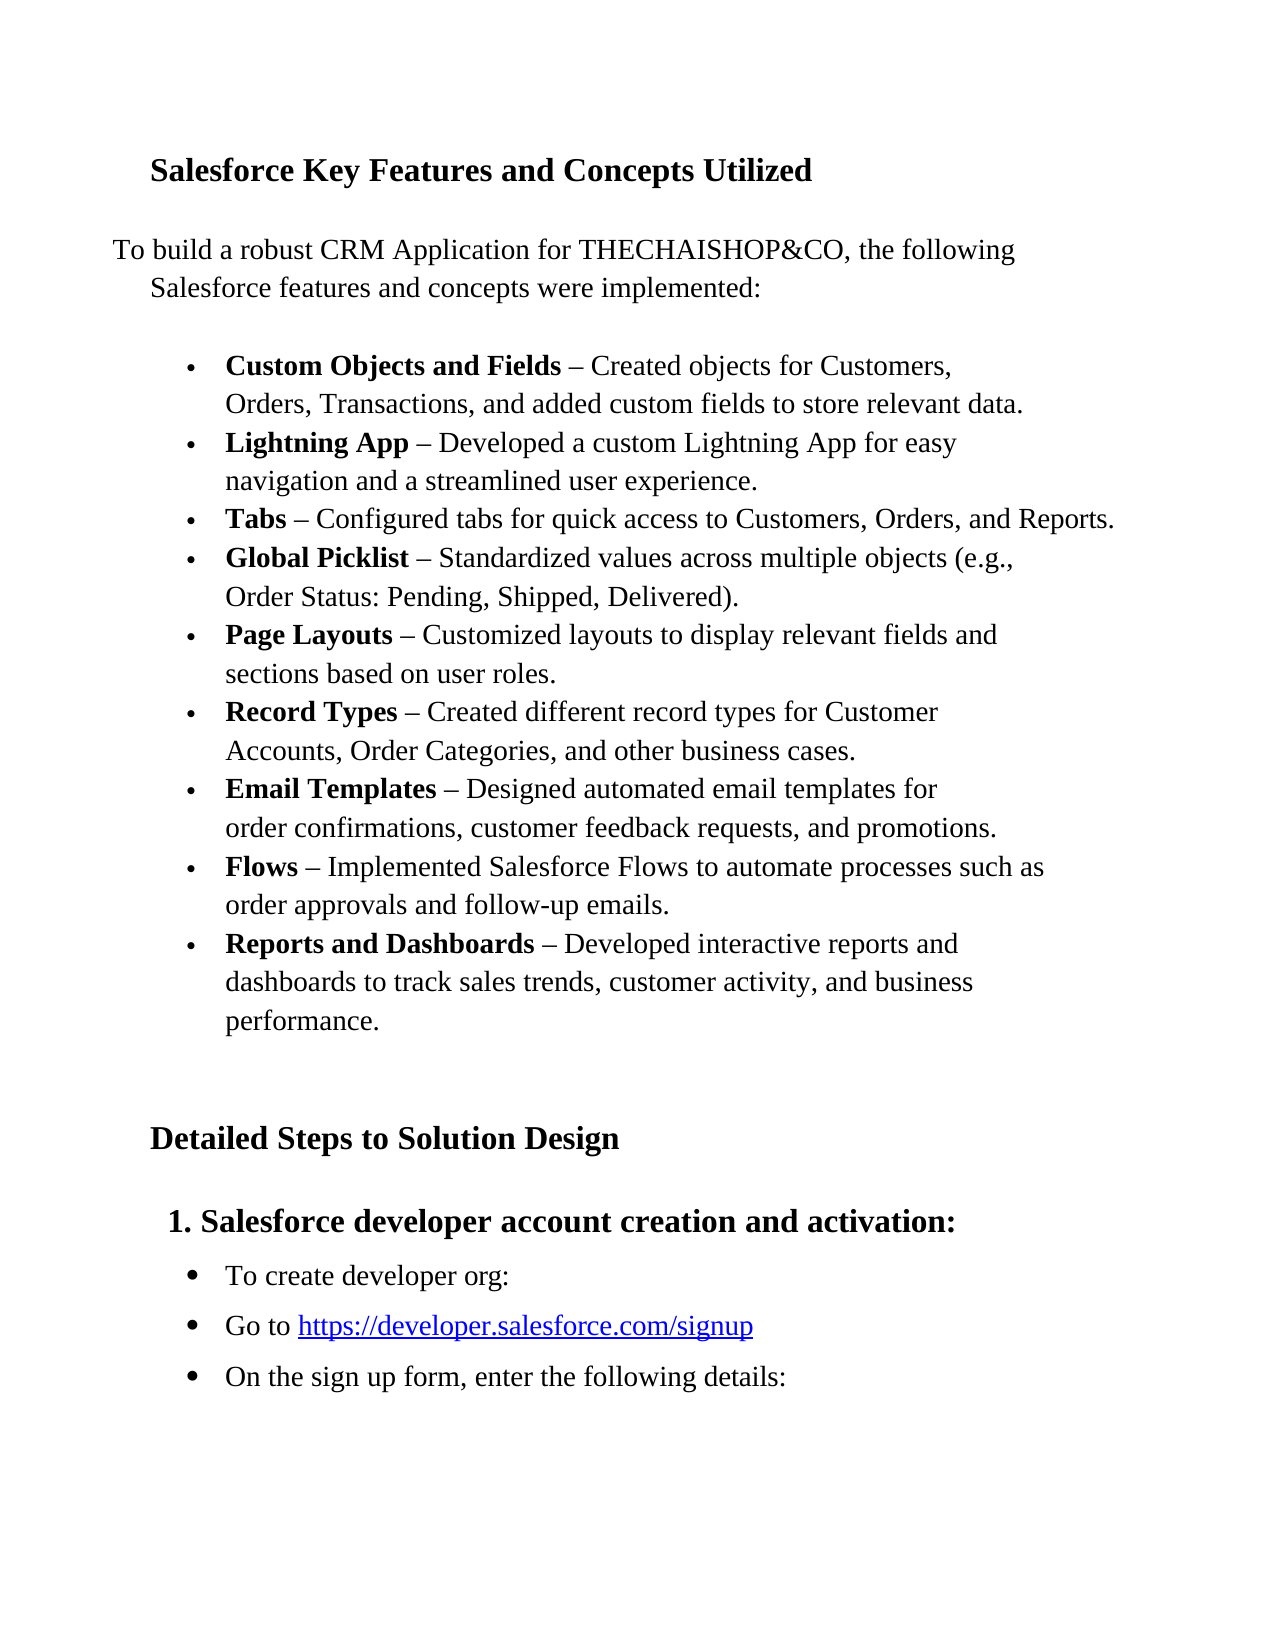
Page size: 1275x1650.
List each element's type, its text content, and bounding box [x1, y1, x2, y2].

list Salesforce developer account creation and activation: [167, 1202, 1200, 1240]
list On the sign up form, enter the following details: [187, 1359, 1200, 1392]
subtitle Salesforce Key Features and Concepts Utilized [150, 150, 1200, 188]
list Page Layouts – Customized layouts to display relevant fields and sections based on user roles. [187, 617, 1097, 689]
list Reports and Dashboards – Developed interactive reports and dashboards to track sales trends, customer activity, and business performance. [187, 926, 1096, 1036]
text To build a robust CRM Application for THECHAISHOP&CO, the following Salesforce features and concepts were implemented: [112, 232, 1113, 304]
list To create developer org: [187, 1258, 1200, 1292]
list Global Picklist – Standardized values across multiple objects (e.g., Order Status: Pending, Shipped, Delivered). [187, 540, 1088, 612]
list Email Templates – Designed automated email templates for order confirmations, customer feedback requests, and promotions. [187, 772, 1005, 844]
list Go to https://developer.salesforce.com/signup [187, 1308, 1200, 1342]
subtitle Detailed Steps to Solution Design [150, 1118, 1200, 1157]
list Flows – Implemented Salesforce Flows to automate processes such as order approvals and follow-up emails. [187, 849, 1112, 921]
list Tabs – Configured tabs for quick access to Customers, Orders, and Reports. [187, 502, 1200, 535]
list Record Types – Created different record types for Customer Accounts, Order Categories, and other business cases. [187, 694, 1062, 767]
list Lightning App – Developed a custom Lightning App for easy navigation and a streamlined user experience. [187, 425, 1087, 497]
list Custom Objects and Fields – Created objects for Customers, Orders, Transactions, and added custom fields to store relevant data. [187, 348, 1045, 420]
